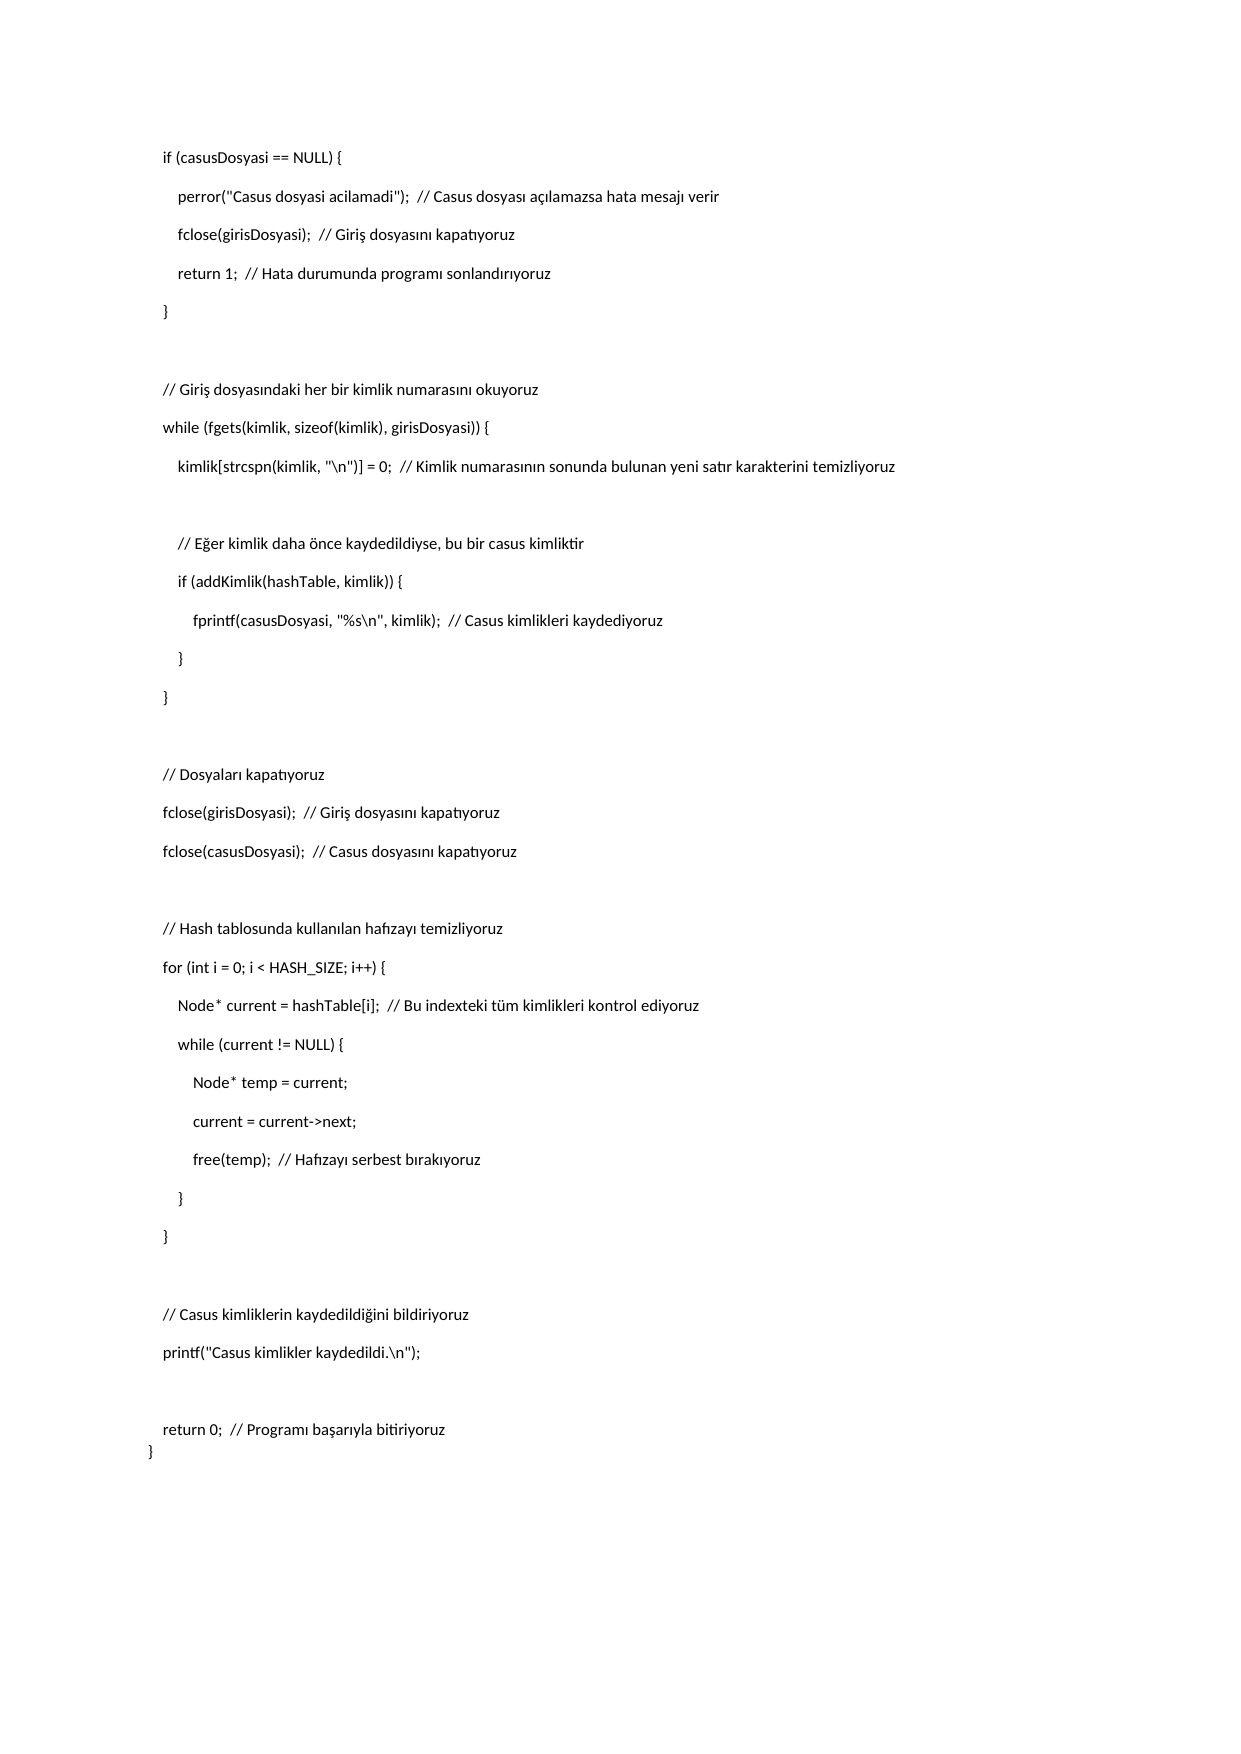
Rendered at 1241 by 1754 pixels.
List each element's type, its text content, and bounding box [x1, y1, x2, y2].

text fclose(girisDosyasi); // Giriş dosyasını kapatıyoruz [148, 225, 1093, 245]
text fprintf(casusDosyasi, "%s\n", kimlik); // Casus kimlikleri kaydediyoruz [148, 610, 1093, 630]
text return 0; // Programı başarıyla bitiriyoruz } [148, 1419, 1093, 1462]
text if (addKimlik(hashTable, kimlik)) { [148, 572, 1093, 592]
text free(temp); // Hafızayı serbest bırakıyoruz [148, 1150, 1093, 1170]
text for (int i = 0; i < HASH_SIZE; i++) { [148, 957, 1093, 977]
text } [148, 1188, 1093, 1208]
text // Hash tablosunda kullanılan hafızayı temizliyoruz [148, 918, 1093, 939]
text // Giriş dosyasındaki her bir kimlik numarasını okuyoruz [148, 379, 1093, 399]
text if (casusDosyasi == NULL) { [148, 148, 1093, 168]
text fclose(girisDosyasi); // Giriş dosyasını kapatıyoruz [148, 803, 1093, 823]
text // Dosyaları kapatıyoruz [148, 764, 1093, 784]
text while (fgets(kimlik, sizeof(kimlik), girisDosyasi)) { [148, 417, 1093, 438]
text // Casus kimliklerin kaydedildiğini bildiriyoruz [148, 1304, 1093, 1324]
text } [148, 302, 1093, 322]
text kimlik[strcspn(kimlik, "\n")] = 0; // Kimlik numarasının sonunda bulunan yeni satır karakterini temizliyoruz [148, 456, 1093, 476]
text } [148, 687, 1093, 707]
text while (current != NULL) { [148, 1034, 1093, 1054]
text perror("Casus dosyasi acilamadi"); // Casus dosyası açılamazsa hata mesajı verir [148, 186, 1093, 206]
text return 1; // Hata durumunda programı sonlandırıyoruz [148, 263, 1093, 283]
text printf("Casus kimlikler kaydedildi.\n"); [148, 1342, 1093, 1363]
text Node* temp = current; [148, 1073, 1093, 1093]
text fclose(casusDosyasi); // Casus dosyasını kapatıyoruz [148, 841, 1093, 862]
text Node* current = hashTable[i]; // Bu indexteki tüm kimlikleri kontrol ediyoruz [148, 996, 1093, 1016]
text } [148, 649, 1093, 669]
text current = current->next; [148, 1111, 1093, 1131]
text } [148, 1227, 1093, 1247]
text // Eğer kimlik daha önce kaydedildiyse, bu bir casus kimliktir [148, 533, 1093, 553]
